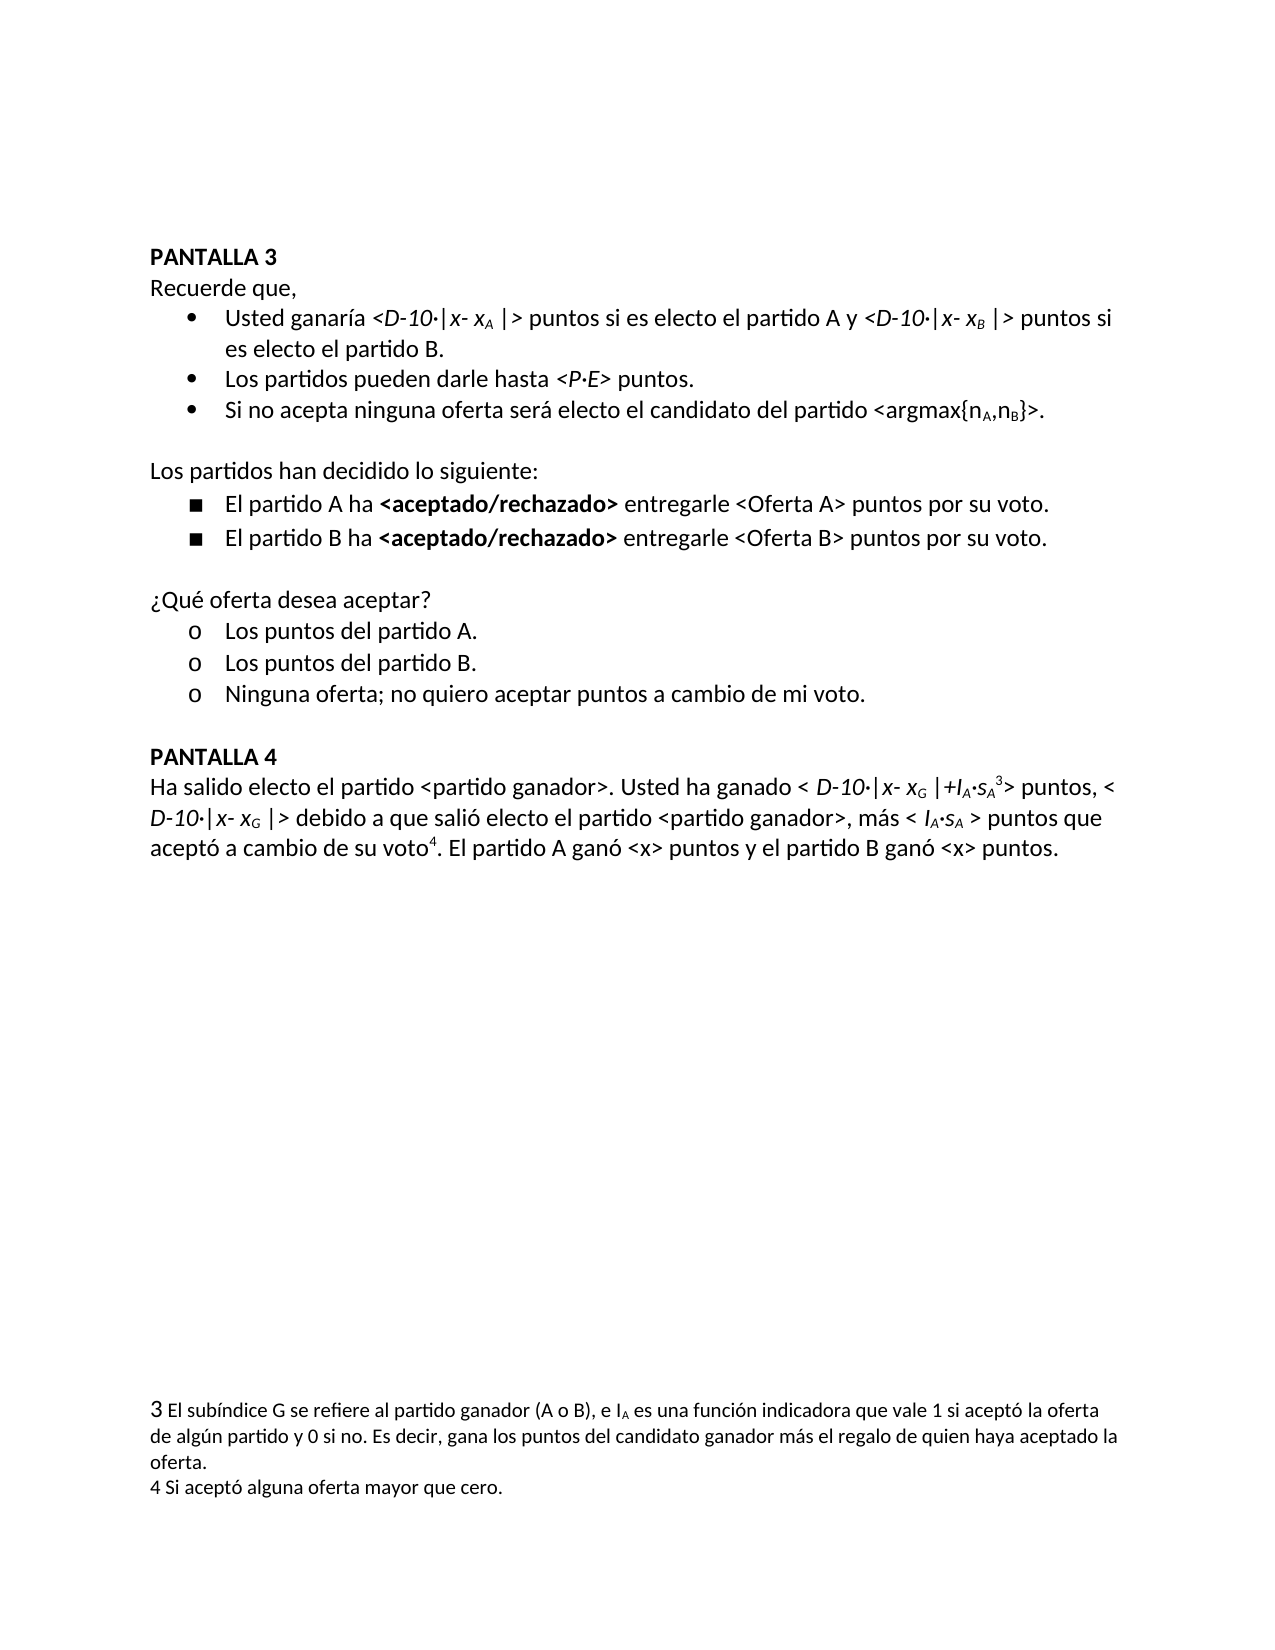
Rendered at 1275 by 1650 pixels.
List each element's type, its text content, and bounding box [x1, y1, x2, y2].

text Recuerde que, [150, 272, 1125, 303]
text ¿Qué oferta desea aceptar? [150, 584, 1125, 615]
text Ha salido electo el partido <partido ganador>. Usted ha ganado < D-10·|x- xG |+IA·sA> puntos, < D-10·|x- xG |> debido a que salió electo el partido <partido ganador>, más < IA·sA > puntos que aceptó a cambio de su voto. El partido A ganó <x> puntos y el partido B ganó <x> puntos. [150, 771, 1125, 863]
list Si no acepta ninguna oferta será electo el candidato del partido <argmax{nA,nB}>. [187, 394, 1125, 425]
list Los puntos del partido A. [187, 615, 1125, 647]
list Los partidos pueden darle hasta <P·E> puntos. [187, 364, 1125, 394]
list Los puntos del partido B. [187, 647, 1125, 678]
list Usted ganaría <D-10·|x- xA |> puntos si es electo el partido A y <D-10·|x- xB |> puntos si es electo el partido B. [187, 303, 1125, 364]
text PANTALLA 4 [150, 741, 1125, 771]
text PANTALLA 3 [150, 242, 1125, 272]
list El partido B ha <aceptado/rechazado> entregarle <Oferta B> puntos por su voto. [187, 520, 1125, 554]
list Ninguna oferta; no quiero aceptar puntos a cambio de mi voto. [187, 678, 1125, 710]
list El partido A ha <aceptado/rechazado> entregarle <Oferta A> puntos por su voto. [187, 486, 1125, 520]
text Los partidos han decidido lo siguiente: [150, 455, 1125, 486]
